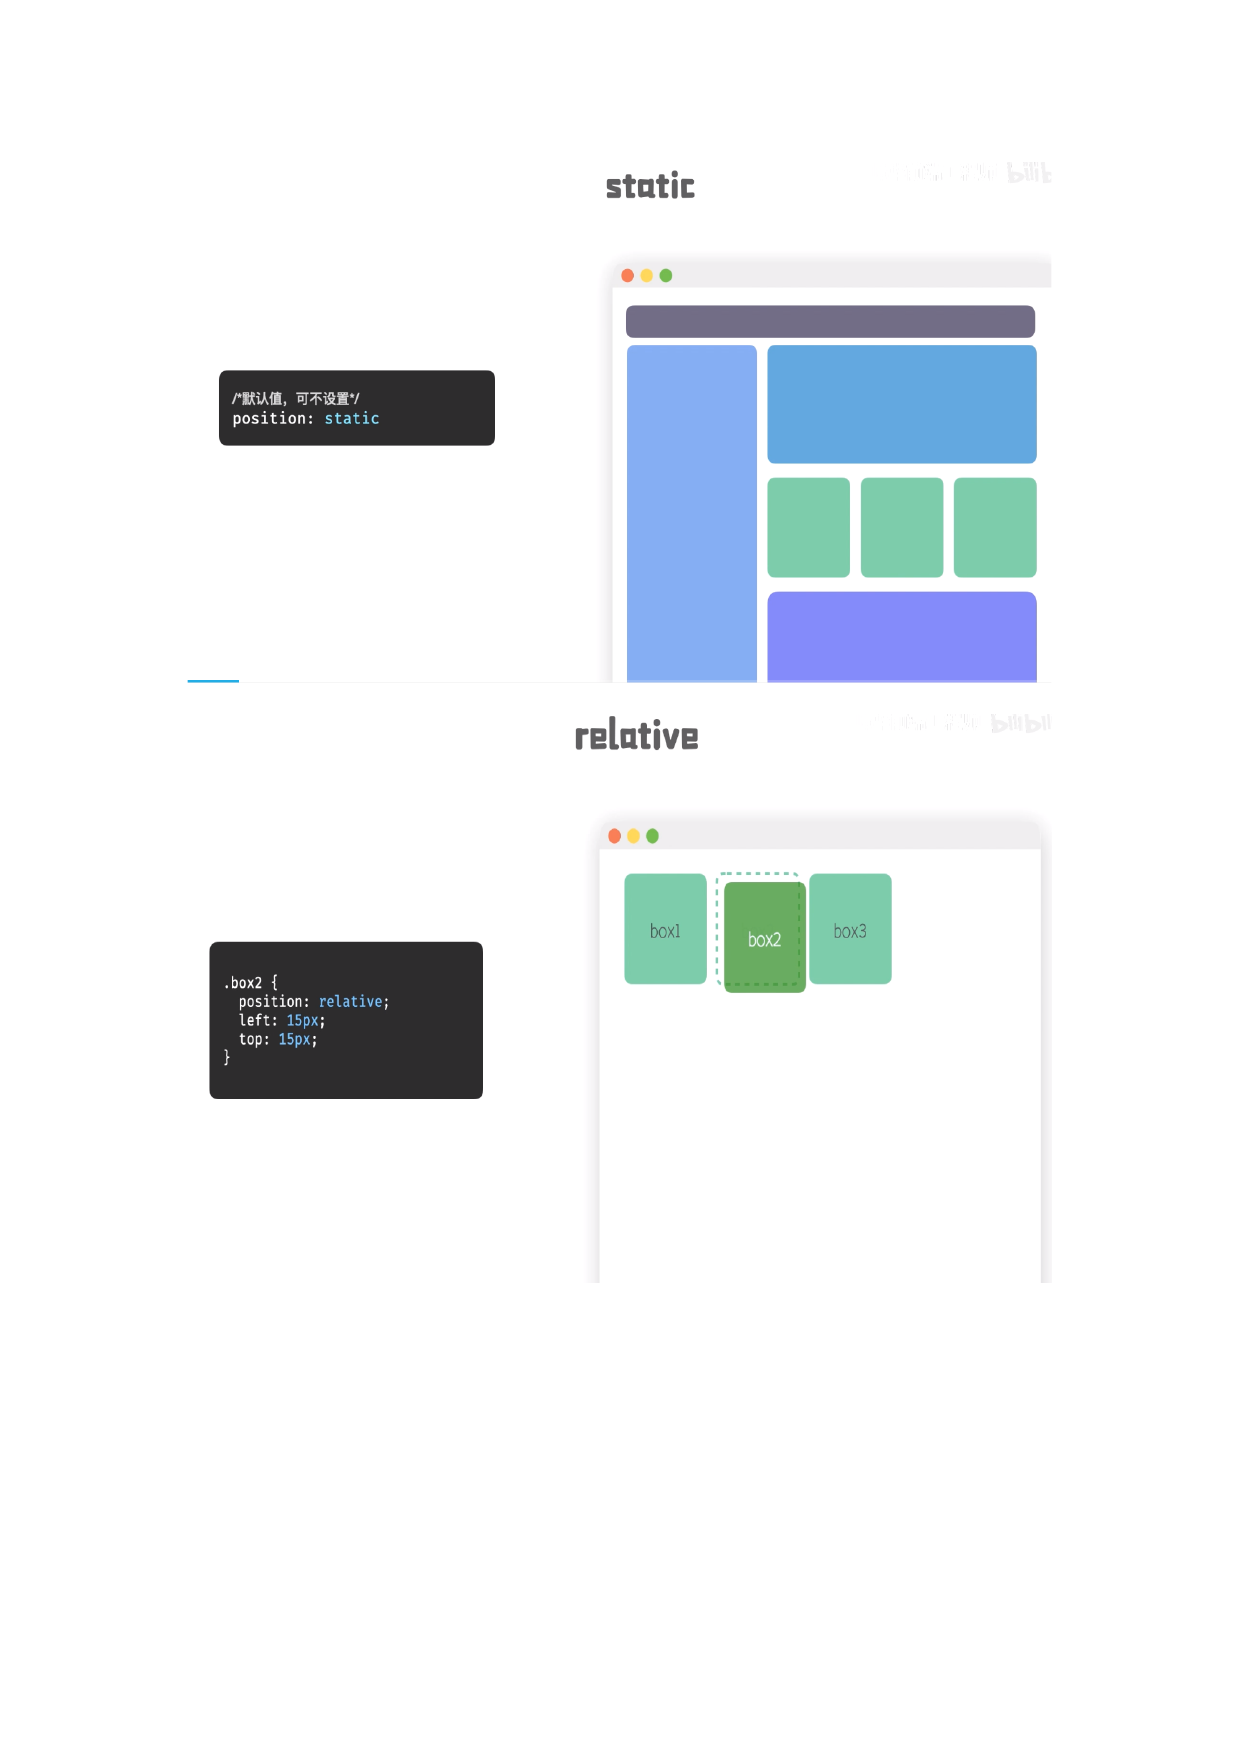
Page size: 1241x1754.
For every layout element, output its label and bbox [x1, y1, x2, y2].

picture [187, 714, 1052, 1283]
picture [187, 162, 1052, 683]
